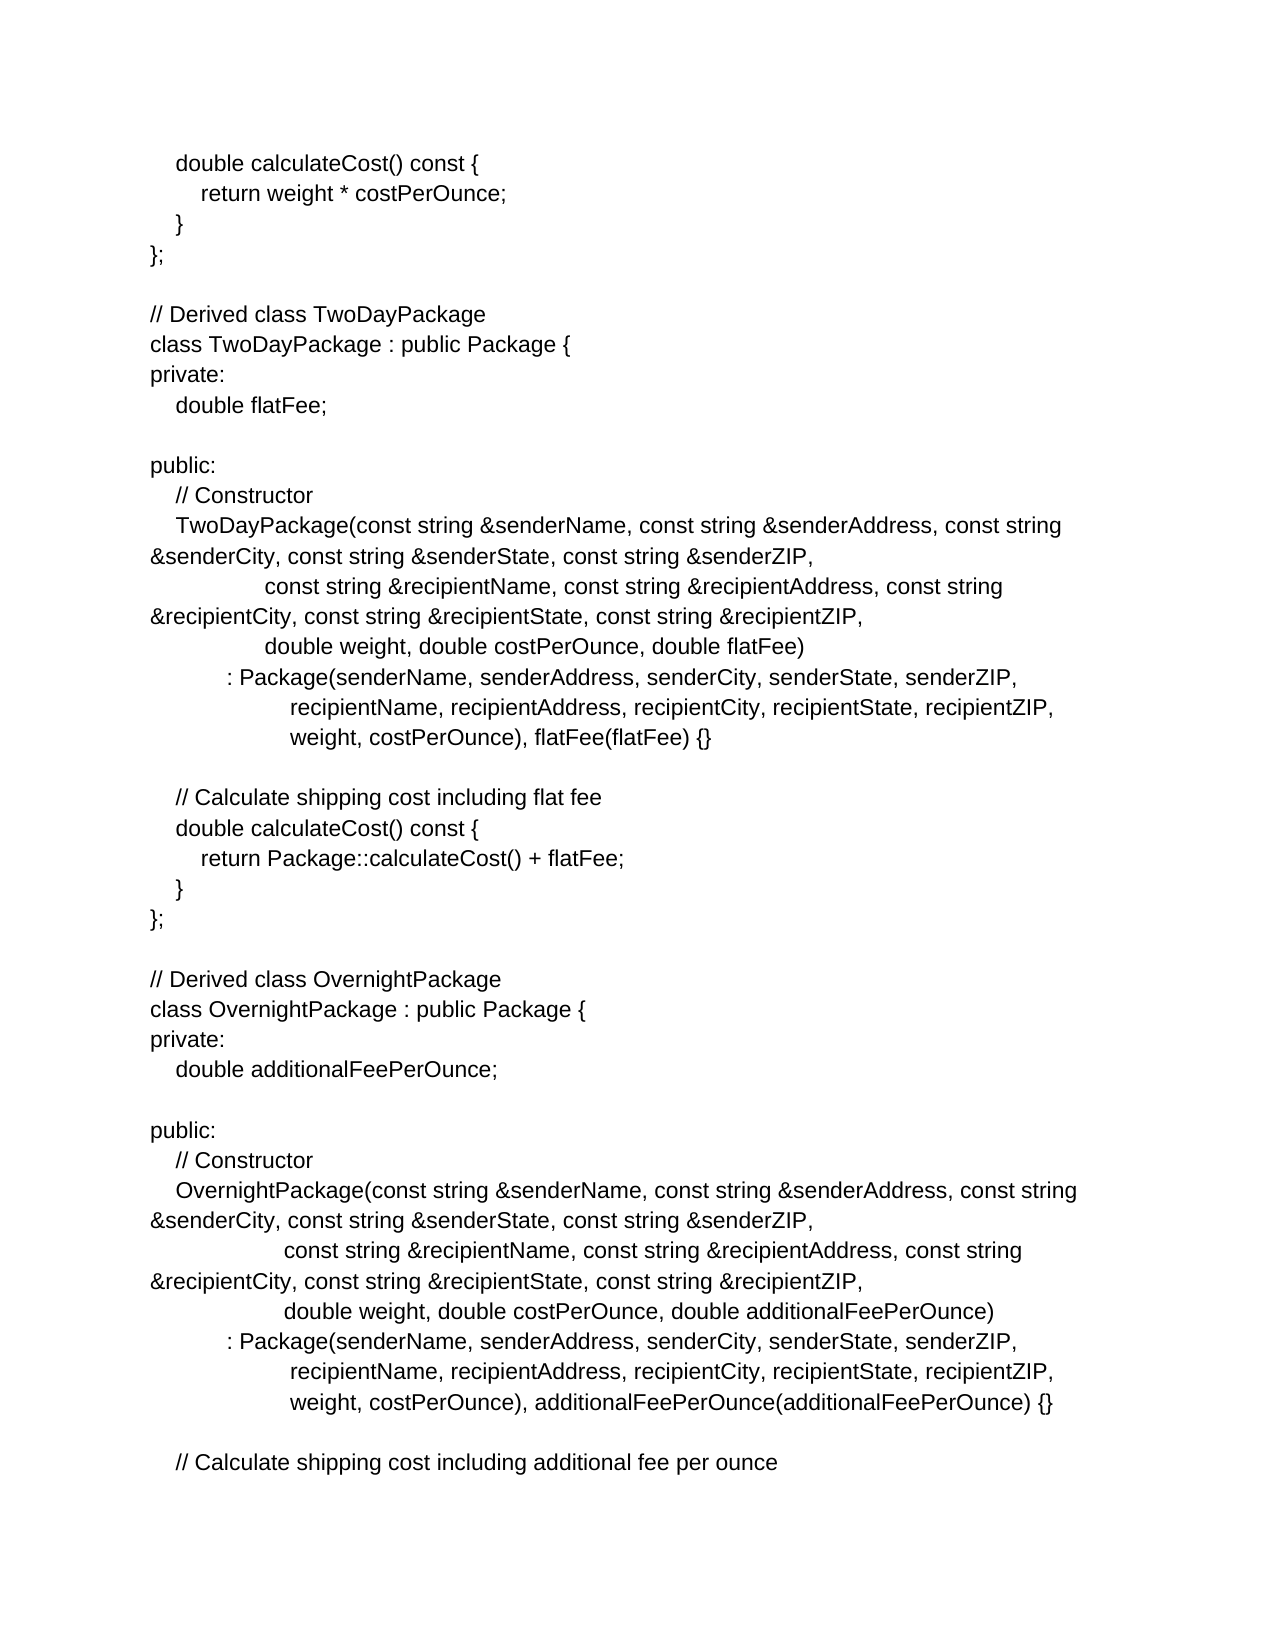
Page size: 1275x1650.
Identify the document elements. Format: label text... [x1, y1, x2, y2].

text double weight, double costPerOunce, double flatFee) [150, 633, 1125, 660]
text double additionalFeePerOunce; [150, 1056, 1125, 1083]
text }; [150, 241, 1125, 267]
text // Constructor [150, 1147, 1125, 1173]
text weight, costPerOunce), flatFee(flatFee) {} [150, 724, 1125, 750]
text recipientName, recipientAddress, recipientCity, recipientState, recipientZIP, [150, 694, 1125, 720]
text const string &recipientName, const string &recipientAddress, const string &recipientCity, const string &recipientState, const string &recipientZIP, [150, 1237, 1125, 1294]
text OvernightPackage(const string &senderName, const string &senderAddress, const string &senderCity, const string &senderState, const string &senderZIP, [150, 1177, 1125, 1234]
text weight, costPerOunce), additionalFeePerOunce(additionalFeePerOunce) {} [150, 1388, 1125, 1415]
text double weight, double costPerOunce, double additionalFeePerOunce) [150, 1298, 1125, 1324]
text // Calculate shipping cost including flat fee [150, 784, 1125, 811]
text // Derived class TwoDayPackage [150, 301, 1125, 327]
text private: [150, 1026, 1125, 1052]
text private: [150, 361, 1125, 388]
text // Calculate shipping cost including additional fee per ounce [150, 1449, 1125, 1475]
text recipientName, recipientAddress, recipientCity, recipientState, recipientZIP, [150, 1358, 1125, 1385]
text double calculateCost() const { [150, 150, 1125, 176]
text // Constructor [150, 482, 1125, 509]
text public: [150, 1117, 1125, 1143]
text TwoDayPackage(const string &senderName, const string &senderAddress, const string &senderCity, const string &senderState, const string &senderZIP, [150, 512, 1125, 569]
text // Derived class OvernightPackage [150, 966, 1125, 992]
text const string &recipientName, const string &recipientAddress, const string &recipientCity, const string &recipientState, const string &recipientZIP, [150, 573, 1125, 629]
text class OvernightPackage : public Package { [150, 996, 1125, 1022]
text : Package(senderName, senderAddress, senderCity, senderState, senderZIP, [150, 1328, 1125, 1354]
text }; [150, 905, 1125, 932]
text double flatFee; [150, 392, 1125, 418]
text double calculateCost() const { [150, 814, 1125, 841]
text return Package::calculateCost() + flatFee; [150, 845, 1125, 871]
text : Package(senderName, senderAddress, senderCity, senderState, senderZIP, [150, 663, 1125, 690]
text return weight * costPerOunce; [150, 180, 1125, 207]
text } [150, 875, 1125, 901]
text class TwoDayPackage : public Package { [150, 331, 1125, 358]
text } [150, 210, 1125, 237]
text public: [150, 452, 1125, 478]
